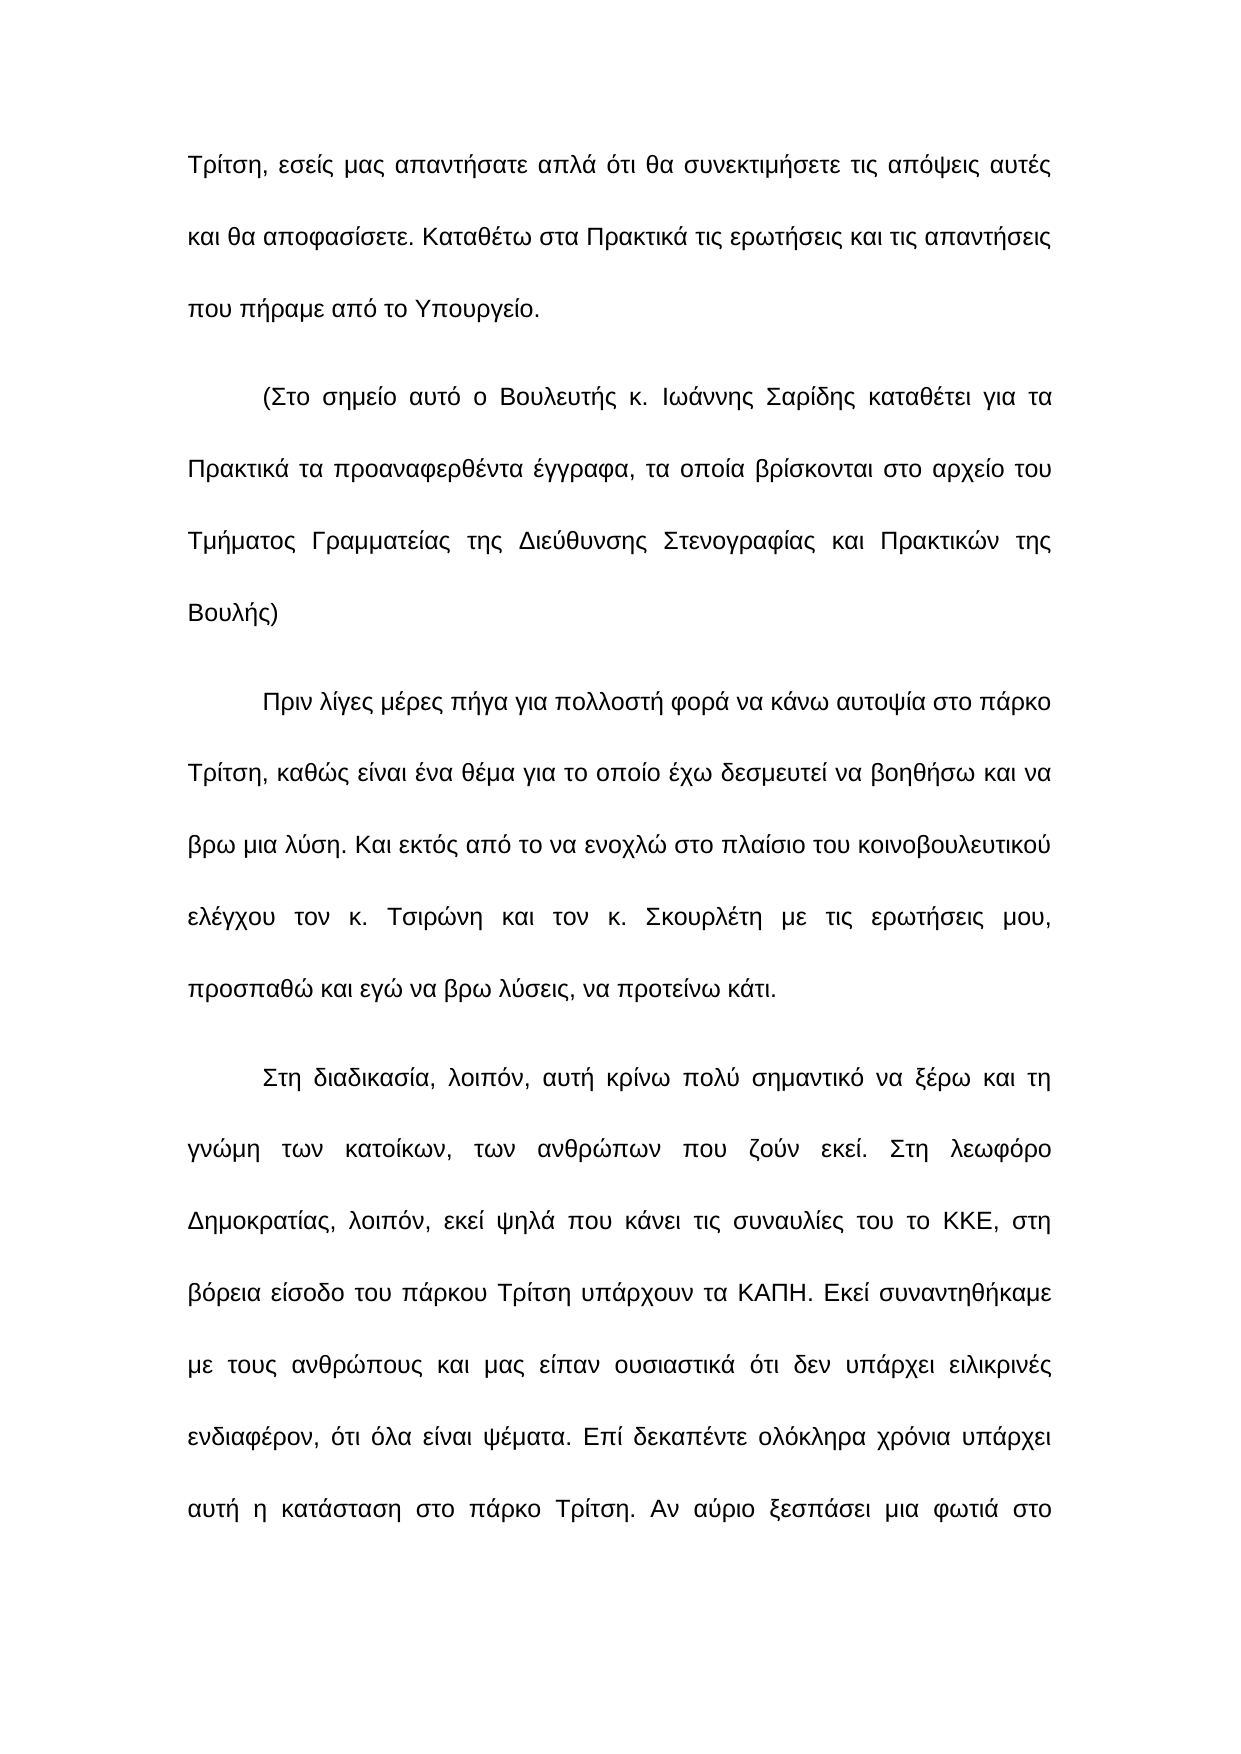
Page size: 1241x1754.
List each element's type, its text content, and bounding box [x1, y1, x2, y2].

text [187, 150, 1053, 322]
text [187, 1062, 1053, 1522]
text Πριν λίγες μέρες πήγα για πολλοστή φορά να κάνω αυτοψία στο πάρκο Τρίτση, καθώς είναι ένα θέμα για το οποίο έχω δεσμευτεί να βοηθήσω και να βρω μια λύση. Και εκτός από το να ενοχλώ στο πλαίσιο του κοινοβουλευτικού ελέγχου τον κ. Τσιρώνη και τον κ. Σκουρλέτη με τις ερωτήσεις μου, προσπαθώ και εγώ να βρω λύσεις, να προτείνω κάτι. [187, 686, 1053, 1003]
text (Στο σημείο αυτό ο Βουλευτής κ. Ιωάννης Σαρίδης καταθέτει για τα Πρακτικά τα προαναφερθέντα έγγραφα, τα οποία βρίσκονται στο αρχείο του Τμήματος Γραμματείας της Διεύθυνσης Στενογραφίας και Πρακτικών της Βουλής) [187, 382, 1053, 627]
